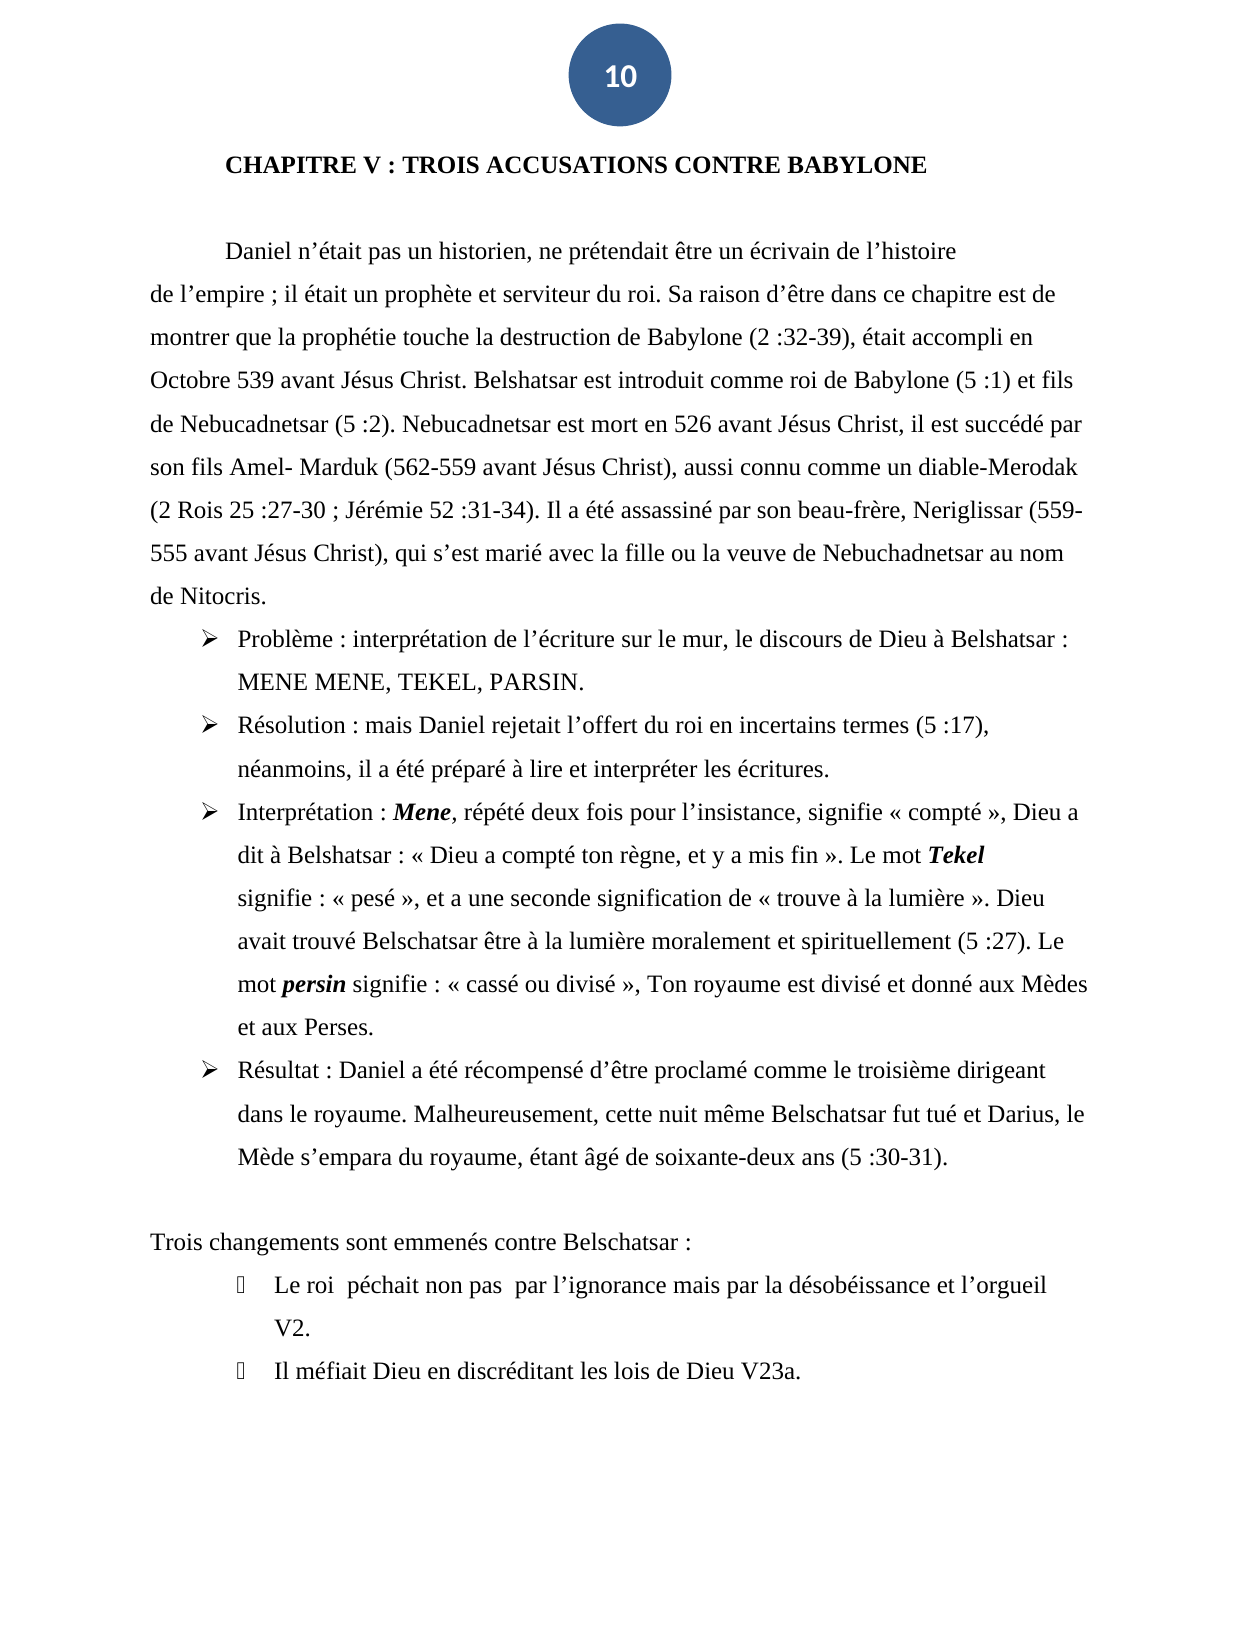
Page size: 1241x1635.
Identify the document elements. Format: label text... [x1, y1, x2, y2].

text Trois changements sont emmenés contre Belschatsar : [150, 1227, 1090, 1256]
list Interprétation : Mene, répété deux fois pour l’insistance, signifie « compté », Dieu a dit à Belshatsar : « Dieu a compté ton règne, et y a mis fin ». Le mot Tekel signifie : « pesé », et a une seconde signification de « trouve à la lumière ». Dieu avait trouvé Belschatsar être à la lumière moralement et spirituellement (5 :27). Le mot persin signifie : « cassé ou divisé », Ton royaume est divisé et donné aux Mèdes et aux Perses. [200, 797, 1090, 1041]
list Résolution : mais Daniel rejetait l’offert du roi en incertains termes (5 :17), néanmoins, il a été préparé à lire et interpréter les écritures. [200, 711, 1090, 782]
list CHAPITRE V : TROIS ACCUSATIONS CONTRE BABYLONE [225, 150, 1090, 179]
list Problème : interprétation de l’écriture sur le mur, le discours de Dieu à Belshatsar : MENE MENE, TEKEL, PARSIN. [200, 624, 1090, 696]
text Daniel n’était pas un historien, ne prétendait être un écrivain de l’histoire de l’empire ; il était un prophète et serviteur du roi. Sa raison d’être dans ce chapitre est de montrer que la prophétie touche la destruction de Babylone (2 :32-39), était accompli en Octobre 539 avant Jésus Christ. Belshatsar est introduit comme roi de Babylone (5 :1) et fils de Nebucadnetsar (5 :2). Nebucadnetsar est mort en 526 avant Jésus Christ, il est succédé par son fils Amel- Marduk (562-559 avant Jésus Christ), aussi connu comme un diable-Merodak (2 Rois 25 :27-30 ; Jérémie 52 :31-34). Il a été assassiné par son beau-frère, Neriglissar (559-555 avant Jésus Christ), qui s’est marié avec la fille ou la veuve de Nebuchadnetsar au nom de Nitocris. [150, 236, 1090, 610]
list Le roi péchait non pas par l’ignorance mais par la désobéissance et l’orgueil V2. [236, 1270, 1090, 1342]
list Il méfiait Dieu en discréditant les lois de Dieu V23a. [236, 1356, 1090, 1385]
list Résultat : Daniel a été récompensé d’être proclamé comme le troisième dirigeant dans le royaume. Malheureusement, cette nuit même Belschatsar fut tué et Darius, le Mède s’empara du royaume, étant âgé de soixante-deux ans (5 :30-31). [200, 1056, 1090, 1171]
